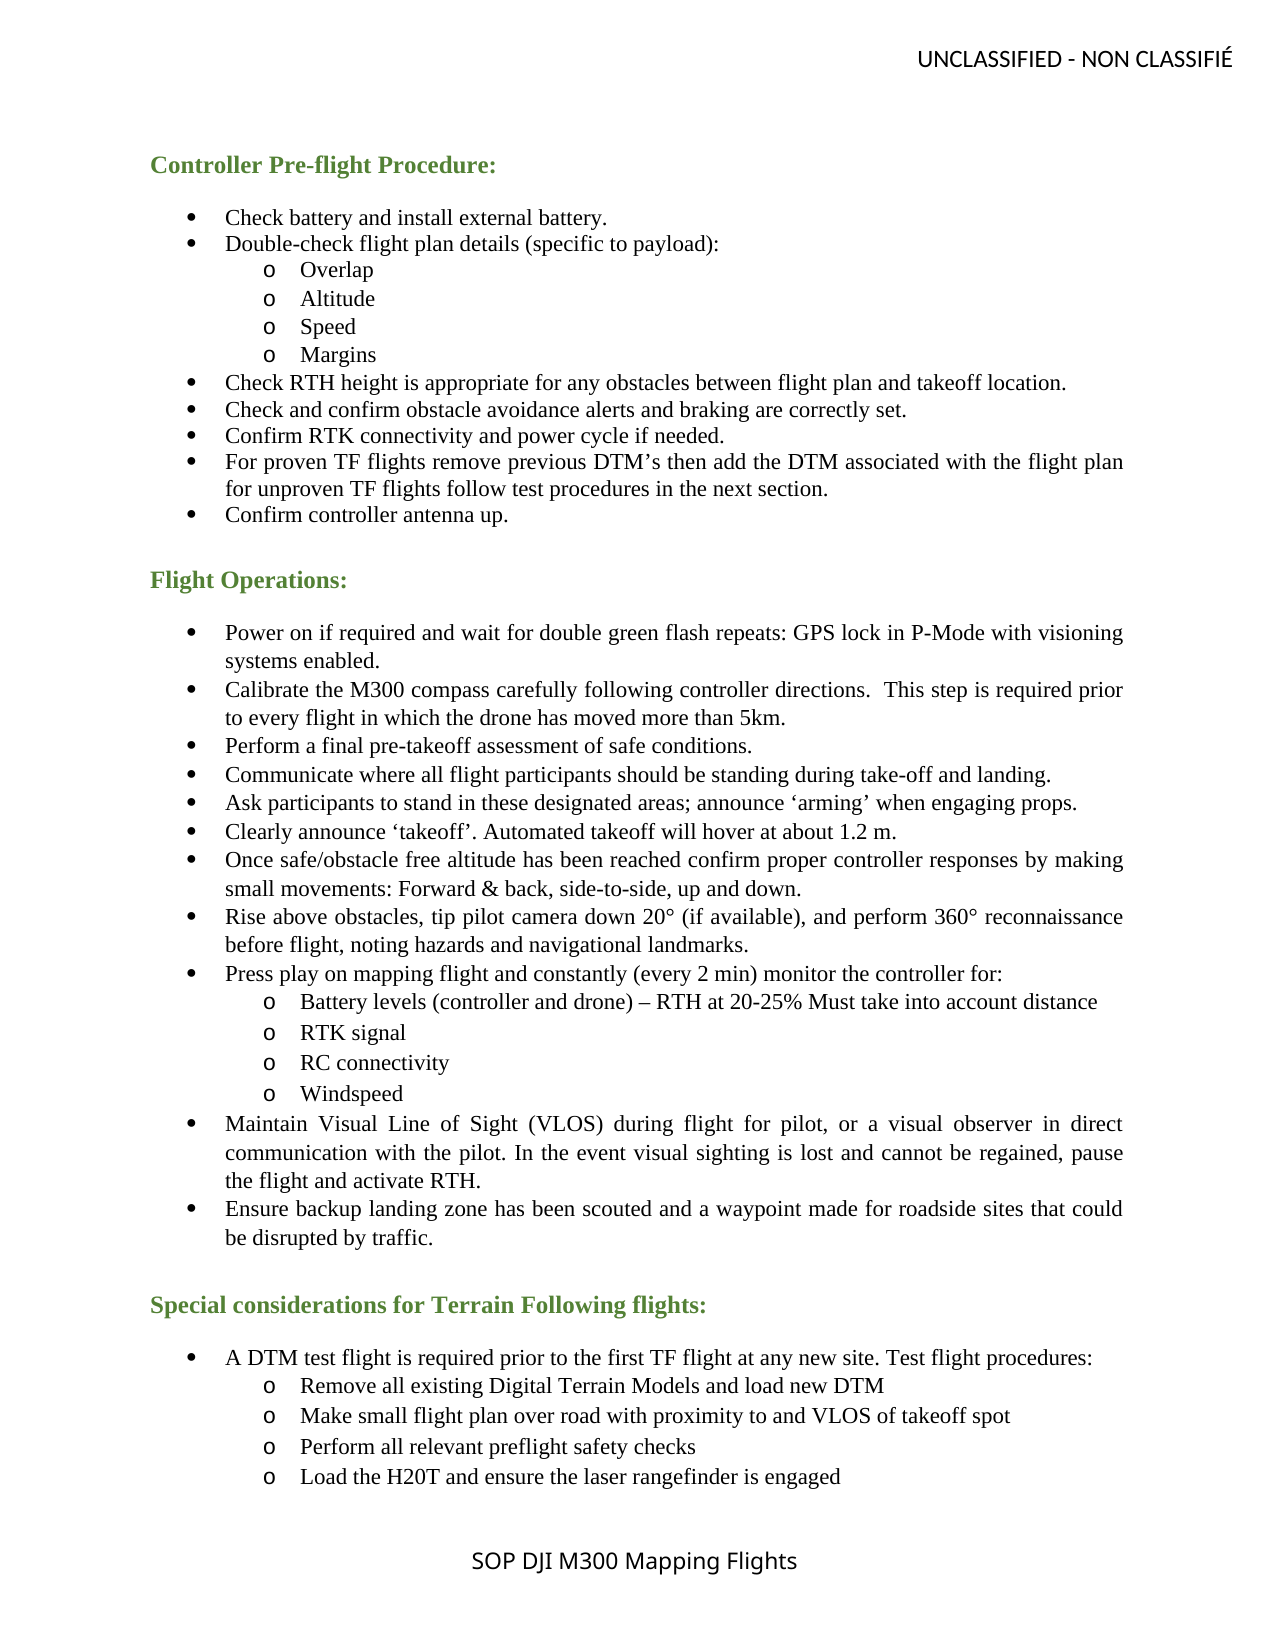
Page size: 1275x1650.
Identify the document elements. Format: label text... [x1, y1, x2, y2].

list Perform all relevant preflight safety checks [262, 1433, 1125, 1461]
list RC connectivity [262, 1049, 1125, 1077]
list Press play on mapping flight and constantly (every 2 min) monitor the controller for: [187, 960, 1125, 986]
list Calibrate the M300 compass carefully following controller directions. This step is required prior to every flight in which the drone has moved more than 5km. [187, 676, 1125, 730]
list RTK signal [262, 1019, 1125, 1047]
list Overlap [262, 256, 1125, 285]
text Controller Pre-flight Procedure: [150, 150, 1125, 179]
list Communicate where all flight participants should be standing during take-off and landing. [187, 761, 1125, 787]
list Perform a final pre-takeoff assessment of safe conditions. [187, 732, 1125, 759]
list Power on if required and wait for double green flash repeats: GPS lock in P-Mode with visioning systems enabled. [187, 619, 1125, 673]
text Special considerations for Terrain Following flights: [150, 1290, 1125, 1318]
list Margins [262, 341, 1125, 369]
list Confirm controller antenna up. [187, 501, 1125, 527]
list Altitude [262, 285, 1125, 313]
list Windspeed [262, 1080, 1125, 1108]
list Once safe/obstacle free altitude has been reached confirm proper controller responses by making small movements: Forward & back, side-to-side, up and down. [187, 846, 1125, 901]
list Clearly announce ‘takeoff’. Automated takeoff will hover at about 1.2 m. [187, 818, 1125, 844]
list Remove all existing Digital Terrain Models and load new DTM [262, 1372, 1125, 1400]
list Rise above obstacles, tip pilot camera down 20° (if available), and perform 360° reconnaissance before flight, noting hazards and navigational landmarks. [187, 903, 1125, 958]
list Make small flight plan over road with proximity to and VLOS of takeoff spot [262, 1402, 1125, 1431]
text Flight Operations: [150, 565, 1125, 594]
list Load the H20T and ensure the laser rangefinder is engaged [262, 1463, 1125, 1491]
list Double-check flight plan details (specific to payload): [187, 230, 1125, 256]
list Ensure backup landing zone has been scouted and a waypoint made for roadside sites that could be disrupted by traffic. [187, 1195, 1125, 1250]
list Maintain Visual Line of Sight (VLOS) during flight for pilot, or a visual observer in direct communication with the pilot. In the event visual sighting is lost and cannot be regained, pause the flight and activate RTH. [187, 1110, 1125, 1193]
list Check RTH height is appropriate for any obstacles between flight plan and takeoff location. [187, 369, 1125, 396]
list A DTM test flight is required prior to the first TF flight at any new site. Test flight procedures: [187, 1343, 1125, 1370]
list Ask participants to stand in these designated areas; announce ‘arming’ when engaging props. [187, 789, 1125, 816]
list Battery levels (controller and drone) – RTH at 20-25% Must take into account distance [262, 988, 1125, 1017]
list Check and confirm obstacle avoidance alerts and braking are correctly set. [187, 396, 1125, 422]
list Confirm RTK connectivity and power cycle if needed. [187, 422, 1125, 448]
list For proven TF flights remove previous DTM’s then add the DTM associated with the flight plan for unproven TF flights follow test procedures in the next section. [187, 448, 1125, 501]
list Speed [262, 313, 1125, 341]
list Check battery and install external battery. [187, 204, 1125, 230]
